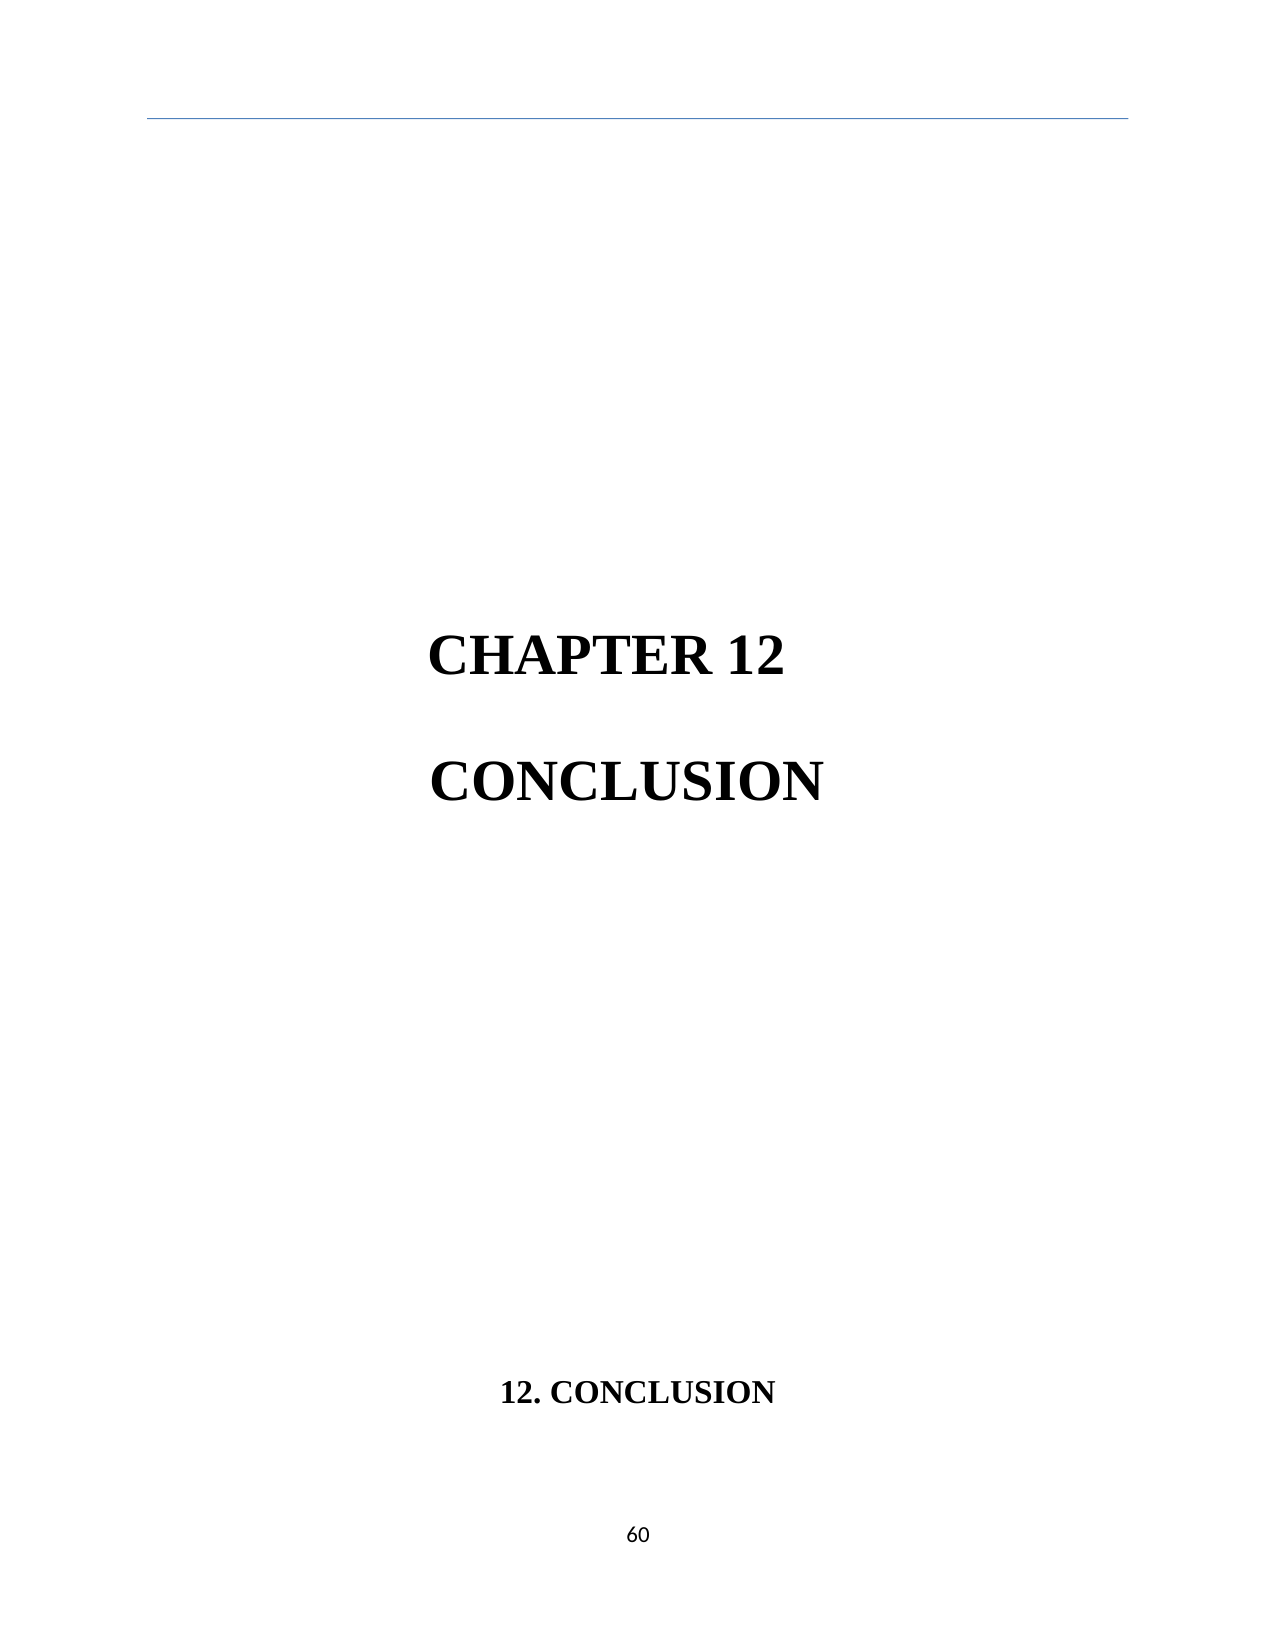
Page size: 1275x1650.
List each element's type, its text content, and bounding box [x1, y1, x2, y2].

text 12. CONCLUSION [150, 1372, 1125, 1411]
subtitle CONCLUSION [150, 746, 856, 813]
subtitle CHAPTER 12 [150, 620, 856, 687]
